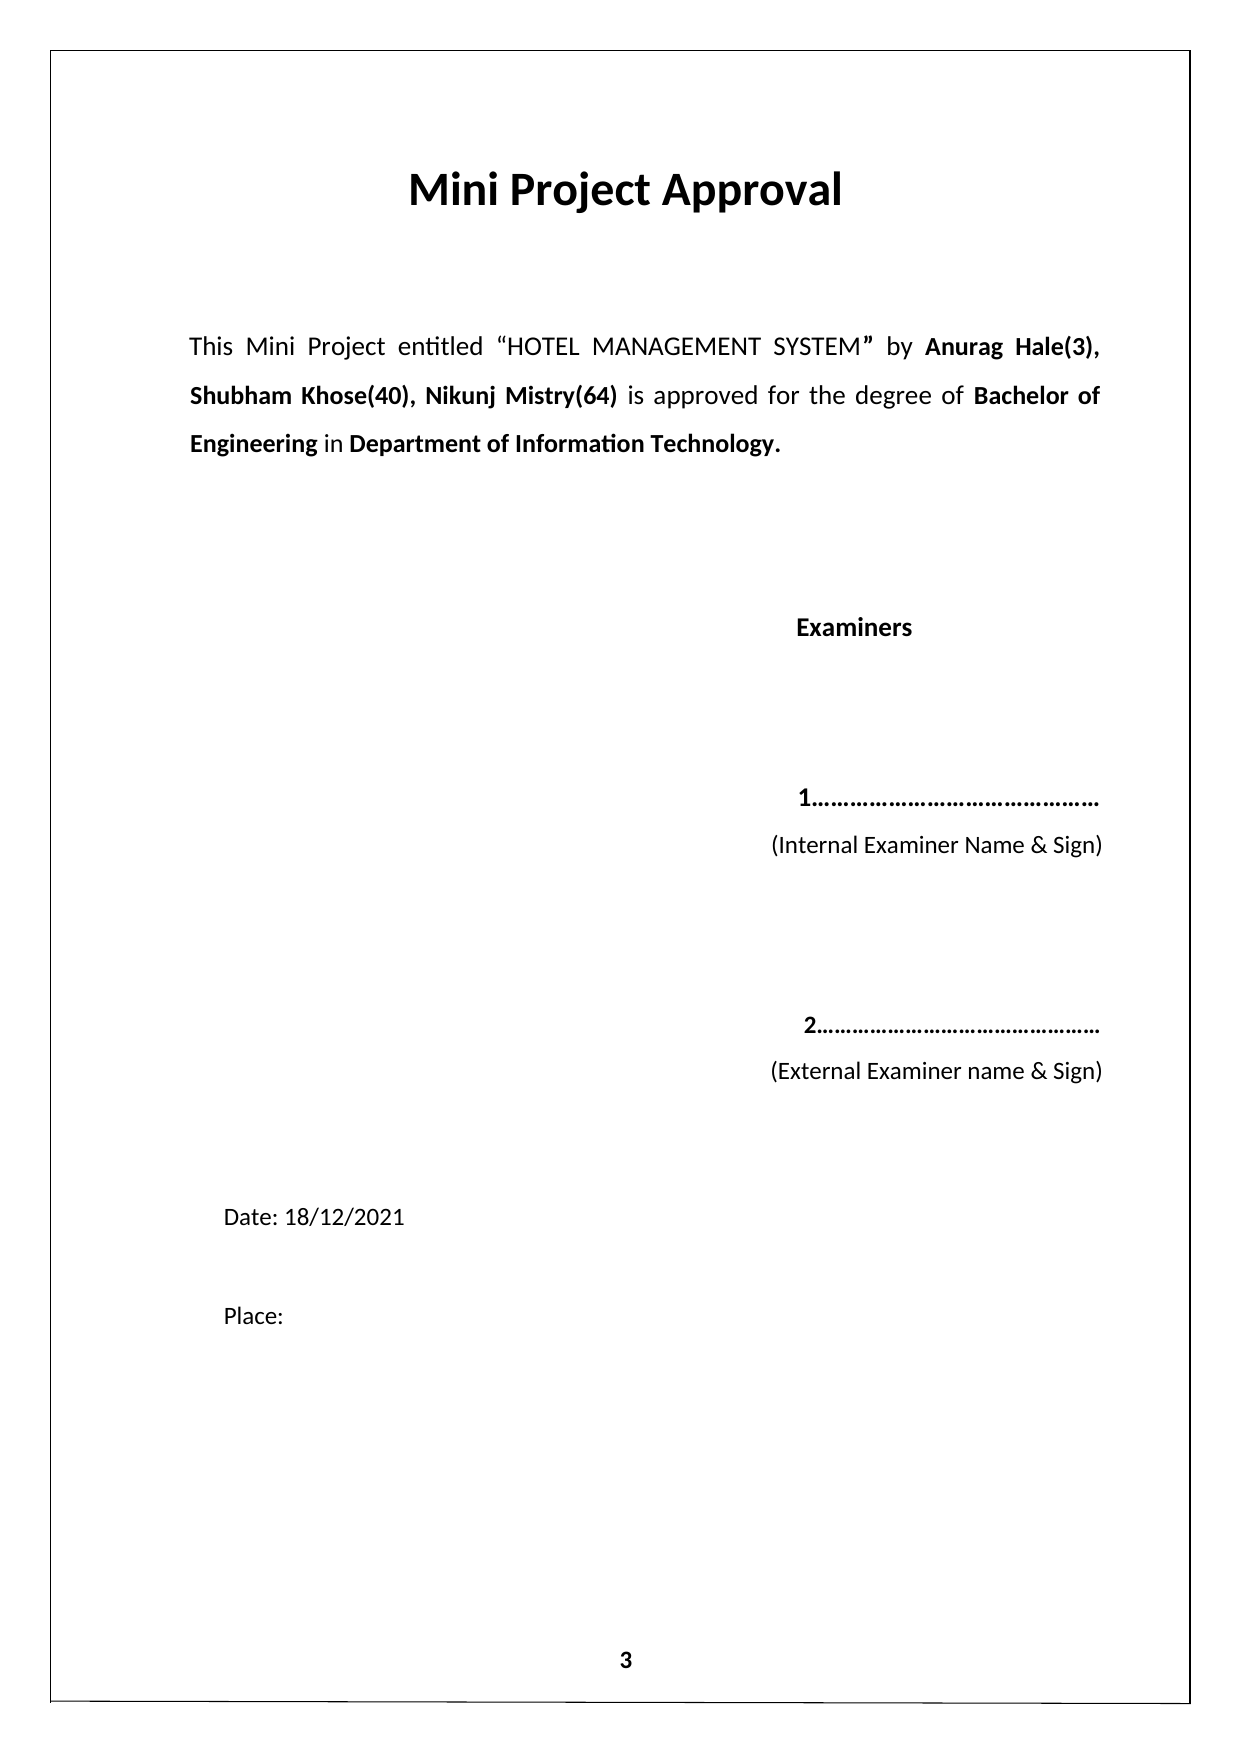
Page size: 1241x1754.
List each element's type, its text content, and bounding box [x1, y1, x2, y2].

text (Internal Examiner Name & Sign) [150, 830, 1103, 860]
subtitle Mini Project Approval [150, 158, 1101, 217]
text (External Examiner name & Sign) [150, 1055, 1103, 1086]
text 1……………………………………… [150, 780, 1100, 813]
text Place: [223, 1300, 1101, 1331]
text Date: 18/12/2021 [223, 1201, 1101, 1232]
text Examiners [325, 610, 1101, 643]
text This Mini Project entitled “HOTEL MANAGEMENT SYSTEM” by Anurag Hale(3), Shubham Khose(40), Nikunj Mistry(64) is approved for the degree of Bachelor of Engineering in Department of Information Technology. [189, 329, 1100, 459]
text 2………………………………………… [150, 1009, 1101, 1039]
